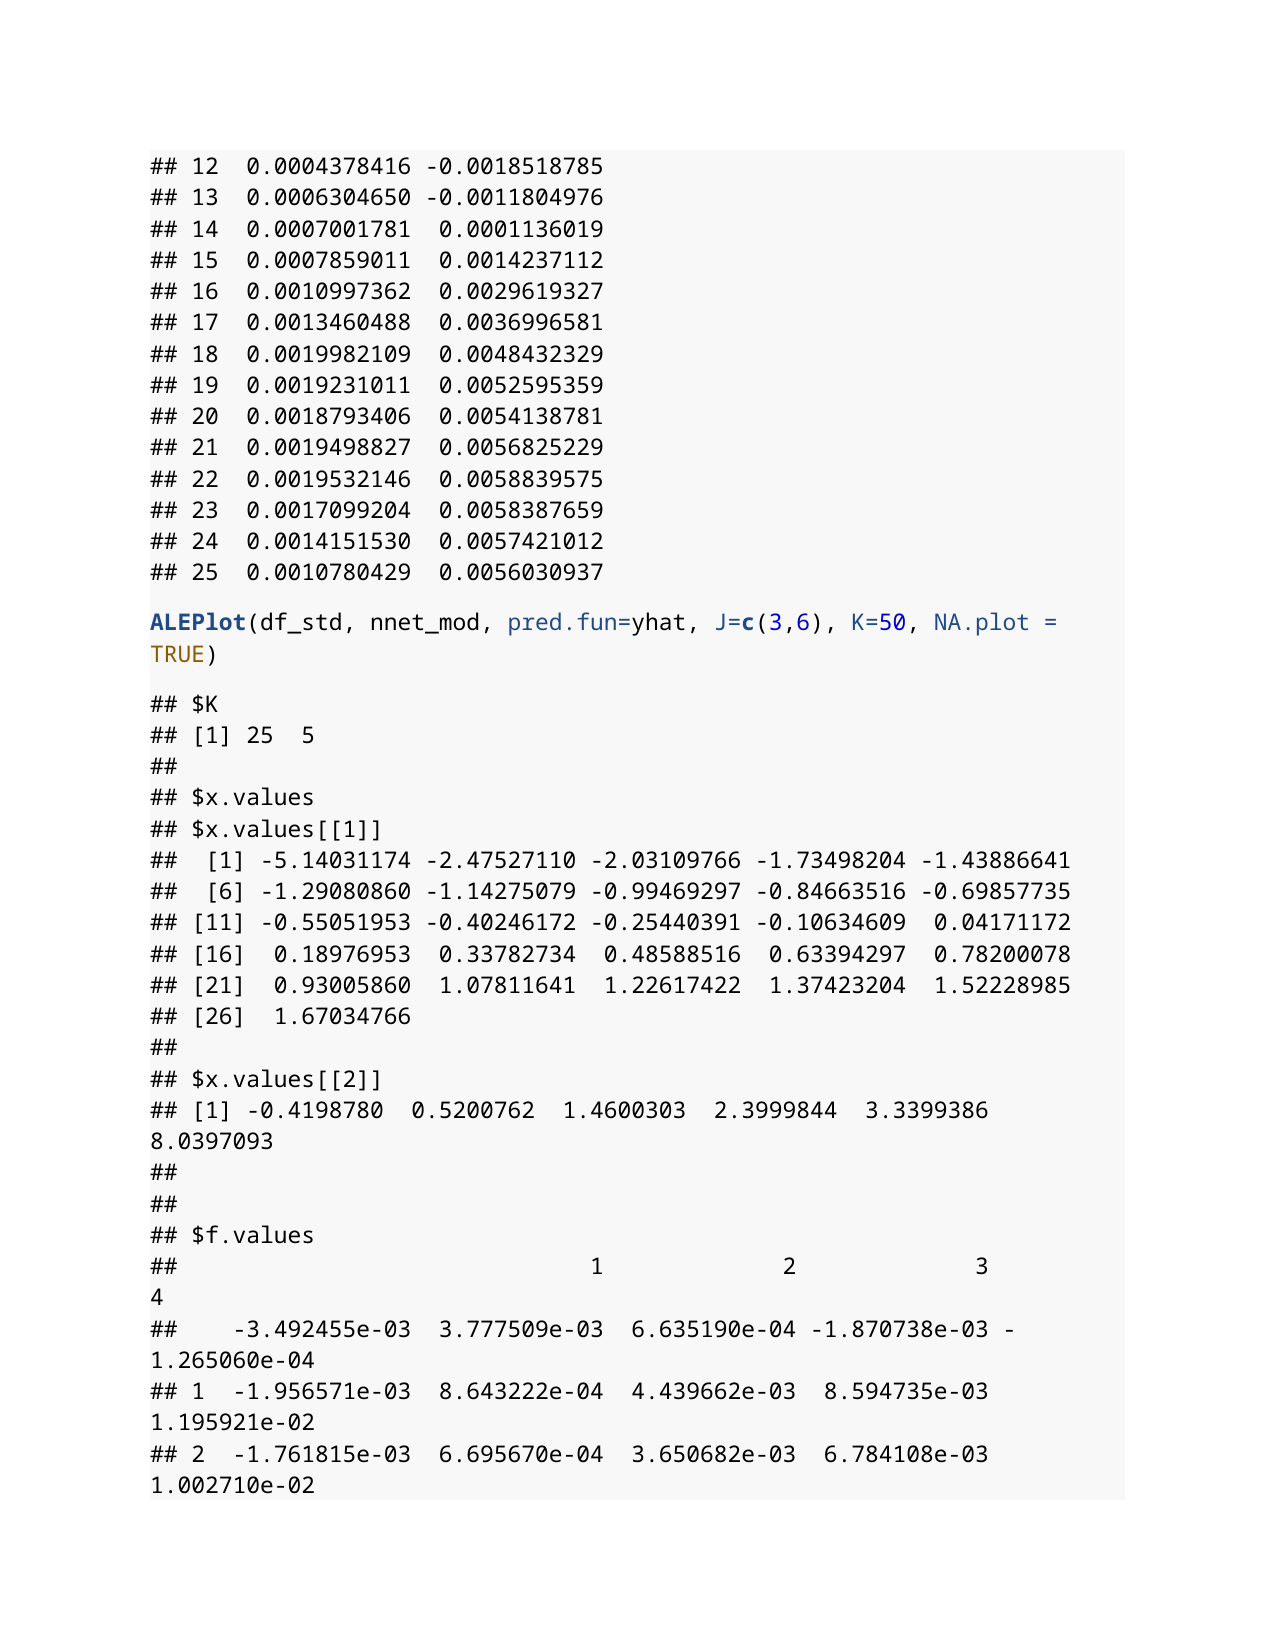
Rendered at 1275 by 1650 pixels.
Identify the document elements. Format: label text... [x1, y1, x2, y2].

text ALEPlot(df_std, nnet_mod, pred.fun=yhat, J=c(3,6), K=50, NA.plot = TRUE) [150, 606, 1125, 669]
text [150, 687, 1125, 1500]
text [150, 150, 1125, 587]
